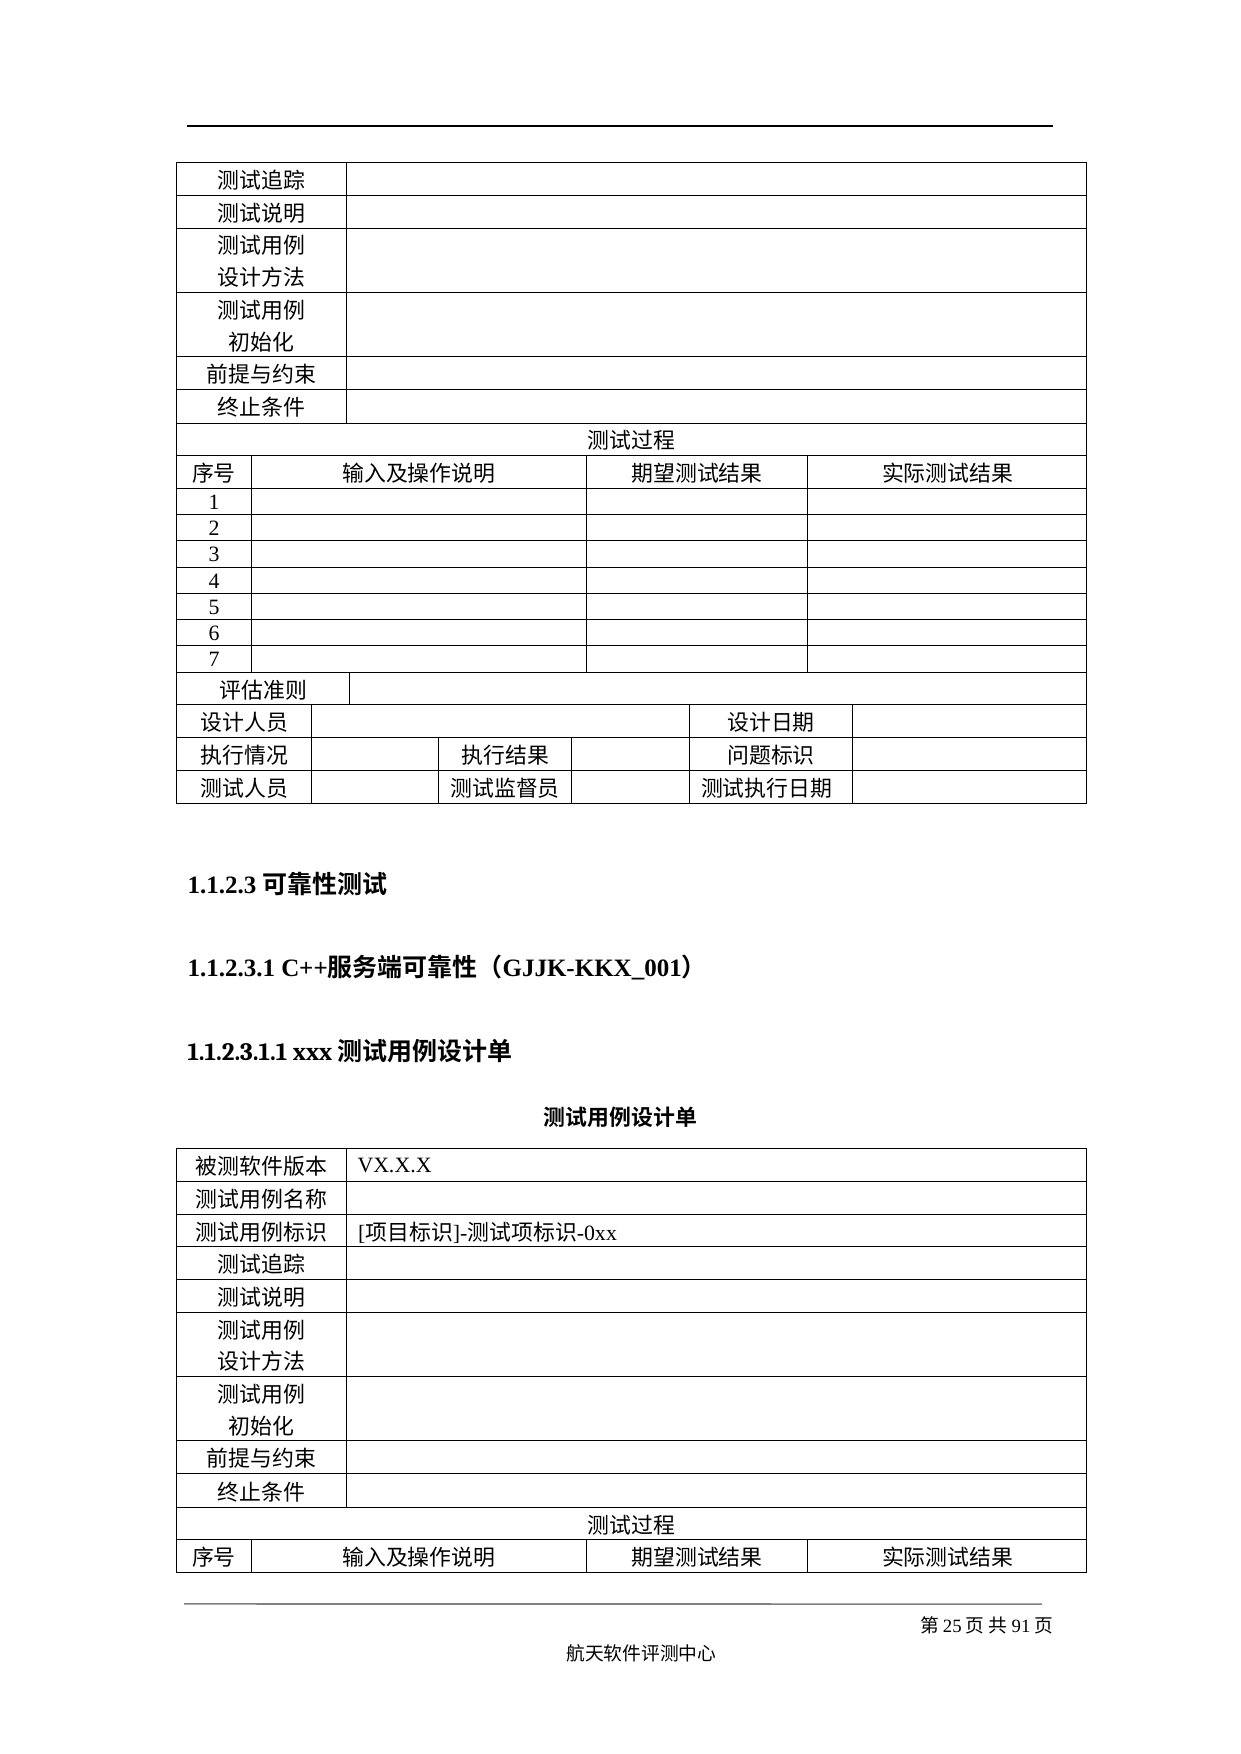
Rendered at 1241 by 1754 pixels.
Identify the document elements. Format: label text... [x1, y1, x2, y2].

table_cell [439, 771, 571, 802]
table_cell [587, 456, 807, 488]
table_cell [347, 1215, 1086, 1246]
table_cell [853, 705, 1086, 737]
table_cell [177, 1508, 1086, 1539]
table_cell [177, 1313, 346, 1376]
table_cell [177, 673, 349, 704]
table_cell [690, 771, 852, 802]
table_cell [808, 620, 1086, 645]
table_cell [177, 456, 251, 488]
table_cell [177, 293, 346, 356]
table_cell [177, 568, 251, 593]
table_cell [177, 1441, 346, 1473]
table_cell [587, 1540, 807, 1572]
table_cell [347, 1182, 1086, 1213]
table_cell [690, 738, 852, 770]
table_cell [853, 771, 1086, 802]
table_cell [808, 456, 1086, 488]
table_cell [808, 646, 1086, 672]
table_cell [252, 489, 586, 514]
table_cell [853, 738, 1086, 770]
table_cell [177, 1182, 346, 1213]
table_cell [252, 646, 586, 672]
text 测试用例设计单 [187, 1100, 1053, 1132]
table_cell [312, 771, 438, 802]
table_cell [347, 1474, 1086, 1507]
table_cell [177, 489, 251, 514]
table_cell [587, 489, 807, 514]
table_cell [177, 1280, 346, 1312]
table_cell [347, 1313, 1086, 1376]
subtitle C++服务端可靠性（GJJK-KKX_001） [187, 933, 1053, 998]
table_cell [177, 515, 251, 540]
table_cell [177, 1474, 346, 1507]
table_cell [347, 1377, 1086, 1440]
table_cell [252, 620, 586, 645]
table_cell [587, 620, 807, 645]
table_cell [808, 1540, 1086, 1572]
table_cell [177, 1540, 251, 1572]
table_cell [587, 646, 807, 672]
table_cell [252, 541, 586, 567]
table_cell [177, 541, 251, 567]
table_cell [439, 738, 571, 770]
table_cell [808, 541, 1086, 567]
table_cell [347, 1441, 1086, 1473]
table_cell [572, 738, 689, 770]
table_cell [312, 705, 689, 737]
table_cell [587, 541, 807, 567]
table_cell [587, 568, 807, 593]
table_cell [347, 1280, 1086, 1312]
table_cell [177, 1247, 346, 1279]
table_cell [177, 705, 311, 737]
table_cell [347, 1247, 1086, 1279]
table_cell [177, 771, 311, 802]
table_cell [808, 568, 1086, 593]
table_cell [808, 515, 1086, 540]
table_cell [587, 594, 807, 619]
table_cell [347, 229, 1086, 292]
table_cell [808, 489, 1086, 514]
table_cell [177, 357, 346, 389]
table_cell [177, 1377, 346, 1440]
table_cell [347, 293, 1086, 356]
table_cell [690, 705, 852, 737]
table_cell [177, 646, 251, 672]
subtitle 可靠性测试 [187, 850, 1053, 915]
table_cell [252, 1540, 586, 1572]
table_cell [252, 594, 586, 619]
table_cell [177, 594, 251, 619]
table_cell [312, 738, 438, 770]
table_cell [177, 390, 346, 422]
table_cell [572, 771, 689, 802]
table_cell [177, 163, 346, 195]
subtitle xxx测试用例设计单 [187, 1017, 1053, 1082]
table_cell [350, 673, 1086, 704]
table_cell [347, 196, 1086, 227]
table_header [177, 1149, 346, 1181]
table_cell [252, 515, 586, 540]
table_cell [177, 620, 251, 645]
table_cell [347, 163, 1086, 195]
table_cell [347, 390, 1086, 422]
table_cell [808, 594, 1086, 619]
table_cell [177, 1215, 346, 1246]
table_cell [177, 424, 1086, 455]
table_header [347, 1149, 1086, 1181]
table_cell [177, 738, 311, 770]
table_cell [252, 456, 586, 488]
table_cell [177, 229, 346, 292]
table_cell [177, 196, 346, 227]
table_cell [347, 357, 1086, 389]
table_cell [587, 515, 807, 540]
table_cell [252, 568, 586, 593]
